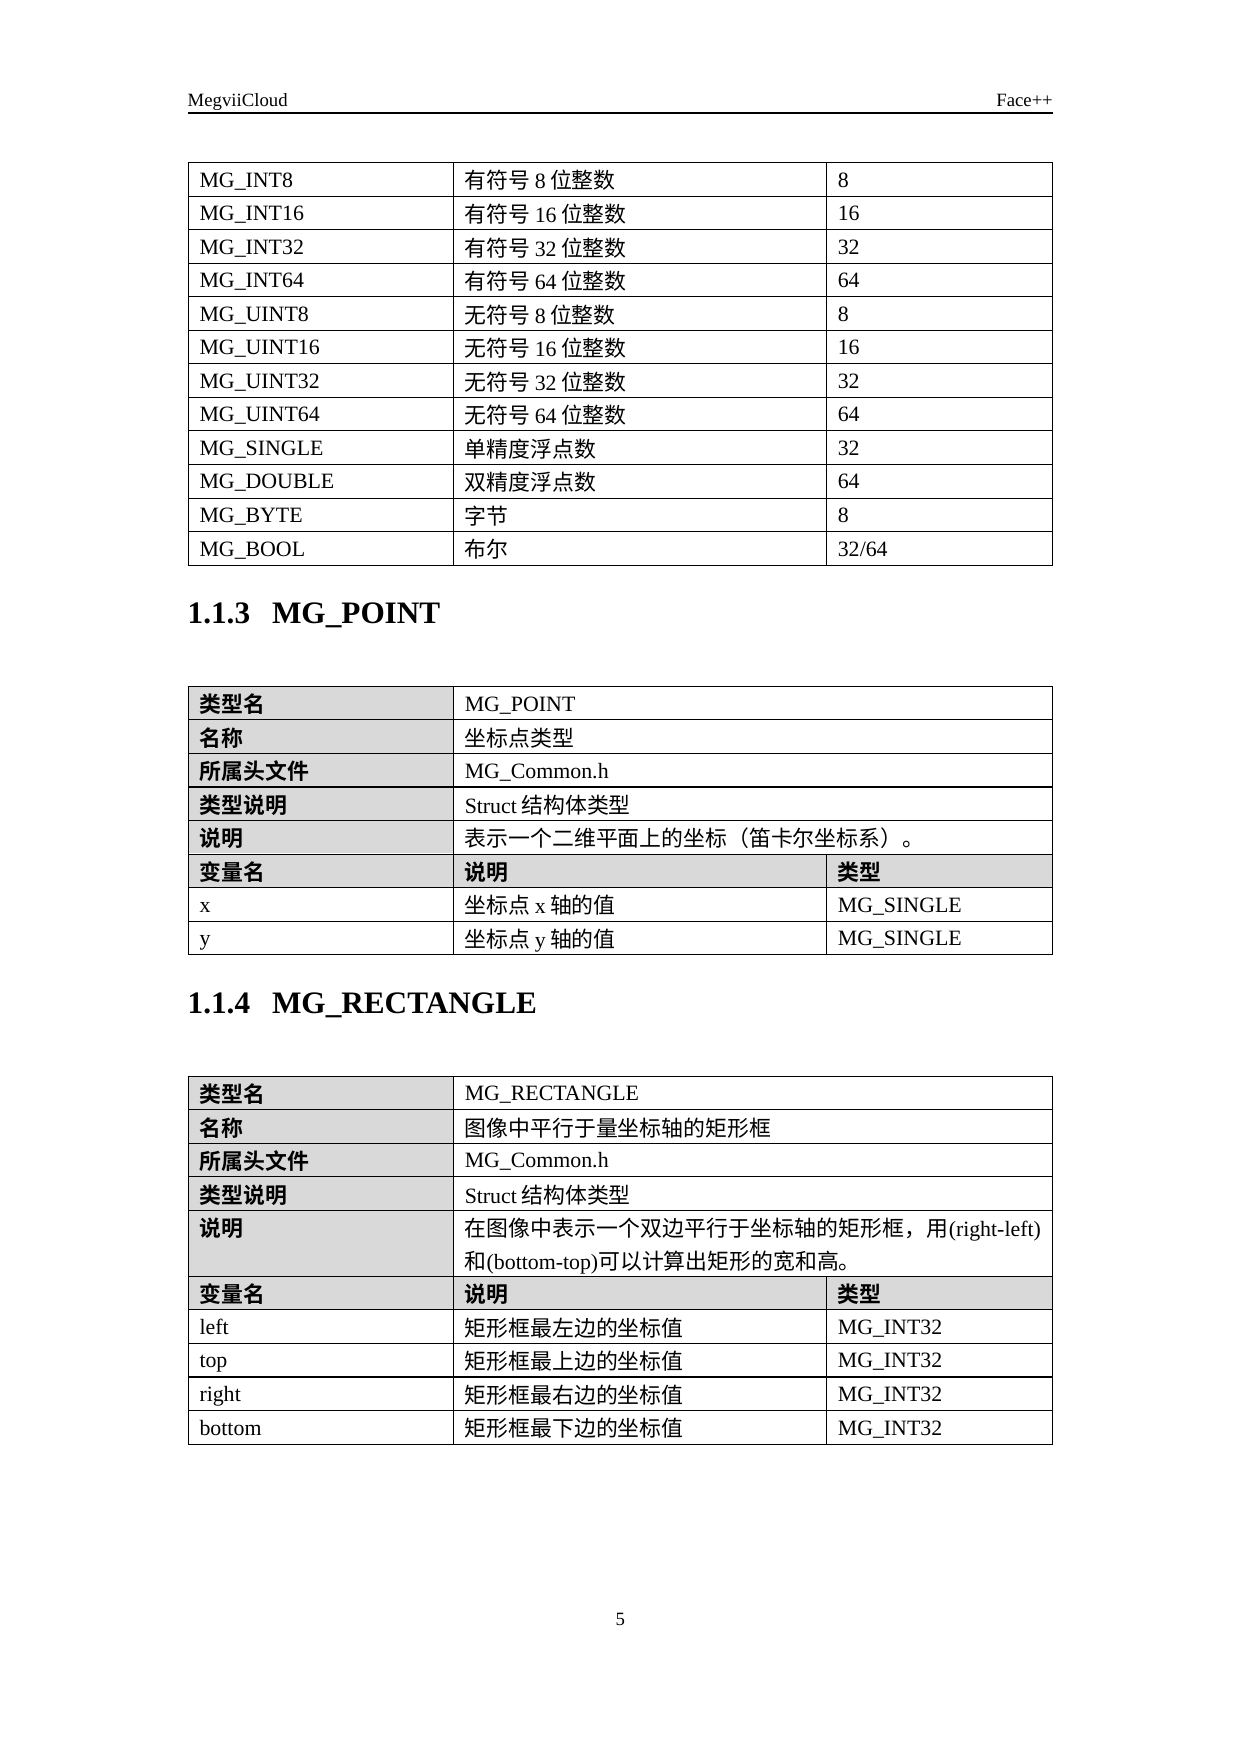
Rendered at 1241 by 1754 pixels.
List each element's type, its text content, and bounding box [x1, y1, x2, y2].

table_cell MG_SINGLE [827, 922, 1052, 954]
table_cell 无符号64位整数 [454, 398, 826, 430]
table_cell MG_UINT8 [189, 297, 453, 330]
table_header MG_POINT [454, 687, 1052, 719]
table_cell MG_SINGLE [189, 431, 453, 464]
table_cell 矩形框最下边的坐标值 [454, 1411, 826, 1443]
table_cell MG_INT32 [189, 230, 453, 263]
table_cell 有符号16位整数 [454, 197, 826, 229]
table_cell Struct结构体类型 [454, 1177, 1052, 1210]
table_cell 坐标点y轴的值 [454, 922, 826, 954]
table_cell 8 [827, 499, 1052, 531]
table_cell 16 [827, 331, 1052, 363]
table_cell MG_INT16 [189, 197, 453, 229]
table_cell 无符号16位整数 [454, 331, 826, 363]
table_cell 坐标点类型 [454, 720, 1052, 753]
table_cell 16 [827, 197, 1052, 229]
table_cell 有符号32位整数 [454, 230, 826, 263]
table_cell 无符号32位整数 [454, 364, 826, 397]
table_cell 说明 [189, 821, 453, 853]
table_cell MG_UINT16 [189, 331, 453, 363]
table_cell 矩形框最左边的坐标值 [454, 1310, 826, 1343]
table_cell MG_SINGLE [827, 888, 1052, 921]
table_cell MG_Common.h [454, 1144, 1052, 1176]
table_cell MG_UINT32 [189, 364, 453, 397]
table_cell 所属头文件 [189, 1144, 453, 1176]
table_cell 布尔 [454, 532, 826, 564]
table_cell 变量名 [189, 1277, 453, 1309]
table_cell 64 [827, 465, 1052, 497]
table_header 类型名 [189, 1077, 453, 1109]
table_cell 说明 [454, 855, 826, 887]
table_cell 无符号8位整数 [454, 297, 826, 330]
table_header MG_RECTANGLE [454, 1077, 1052, 1109]
table_cell 有符号8位整数 [454, 163, 826, 196]
table_cell MG_UINT64 [189, 398, 453, 430]
table_cell MG_BOOL [189, 532, 453, 564]
table_cell MG_INT8 [189, 163, 453, 196]
table_cell MG_BYTE [189, 499, 453, 531]
table_cell MG_Common.h [454, 754, 1052, 786]
table_cell 变量名 [189, 855, 453, 887]
table_cell 矩形框最右边的坐标值 [454, 1378, 826, 1410]
table_cell 8 [827, 297, 1052, 330]
table_cell 32 [827, 230, 1052, 263]
table_cell MG_INT32 [827, 1378, 1052, 1410]
table_cell 有符号64位整数 [454, 264, 826, 296]
table_cell 双精度浮点数 [454, 465, 826, 497]
table_cell 64 [827, 398, 1052, 430]
table_cell 32 [827, 431, 1052, 464]
table_cell right [189, 1378, 453, 1410]
table_cell 名称 [189, 720, 453, 753]
table_cell MG_INT32 [827, 1344, 1052, 1376]
table_cell 所属头文件 [189, 754, 453, 786]
subtitle MG_RECTANGLE [187, 970, 1053, 1035]
table_cell bottom [189, 1411, 453, 1443]
table_cell y [189, 922, 453, 954]
table_cell 说明 [189, 1211, 453, 1276]
table_cell MG_DOUBLE [189, 465, 453, 497]
table_cell 字节 [454, 499, 826, 531]
table_cell top [189, 1344, 453, 1376]
table_cell 坐标点x轴的值 [454, 888, 826, 921]
table_cell 64 [827, 264, 1052, 296]
table_cell 32 [827, 364, 1052, 397]
subtitle MG_POINT [187, 580, 1053, 645]
table_cell 图像中平行于量坐标轴的矩形框 [454, 1110, 1052, 1143]
table_cell Struct结构体类型 [454, 788, 1052, 820]
table_cell 名称 [189, 1110, 453, 1143]
table_header 类型名 [189, 687, 453, 719]
table_cell 32/64 [827, 532, 1052, 564]
table_cell left [189, 1310, 453, 1343]
table_cell 8 [827, 163, 1052, 196]
table_cell MG_INT32 [827, 1411, 1052, 1443]
table_cell 在图像中表示一个双边平行于坐标轴的矩形框，用(right-left)和(bottom-top)可以计算出矩形的宽和高。 [454, 1211, 1052, 1276]
table_cell 矩形框最上边的坐标值 [454, 1344, 826, 1376]
table_cell 说明 [454, 1277, 826, 1309]
table_cell MG_INT32 [827, 1310, 1052, 1343]
table_cell MG_INT64 [189, 264, 453, 296]
table_cell 表示一个二维平面上的坐标（笛卡尔坐标系）。 [454, 821, 1052, 853]
table_cell 类型 [827, 1277, 1052, 1309]
table_cell 单精度浮点数 [454, 431, 826, 464]
table_cell x [189, 888, 453, 921]
table_cell 类型说明 [189, 788, 453, 820]
table_cell 类型 [827, 855, 1052, 887]
table_cell 类型说明 [189, 1177, 453, 1210]
